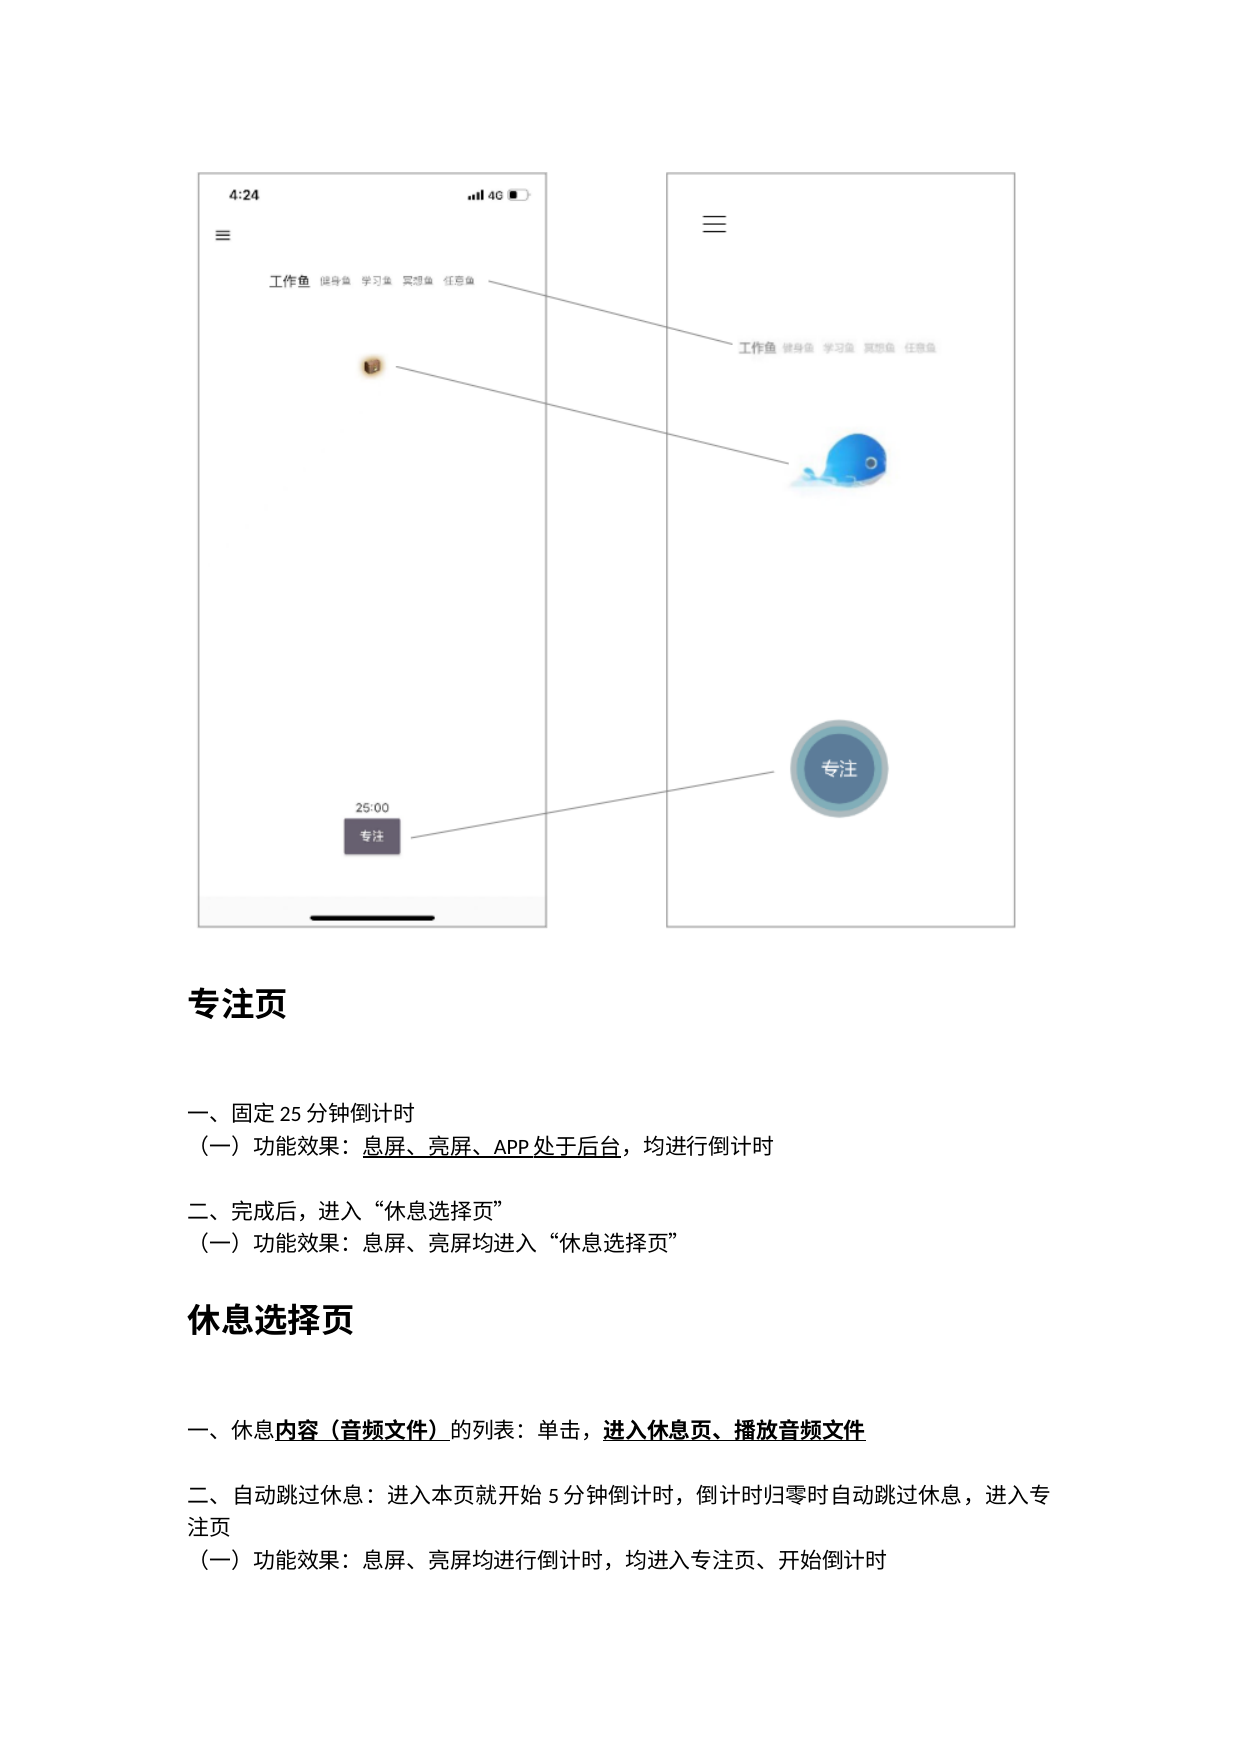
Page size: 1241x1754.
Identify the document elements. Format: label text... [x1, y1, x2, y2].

list 一、固定25分钟倒计时 [187, 1096, 1053, 1128]
picture [187, 162, 1028, 937]
text 一、休息内容（音频文件）的列表：单击，进入休息页、播放音频文件 [187, 1412, 1053, 1445]
list （一）功能效果：息屏、亮屏、APP处于后台，均进行倒计时 [187, 1128, 1053, 1161]
text 二、自动跳过休息：进入本页就开始5分钟倒计时，倒计时归零时自动跳过休息，进入专注页 [187, 1477, 1053, 1542]
text （一）功能效果：息屏、亮屏均进行倒计时，均进入专注页、开始倒计时 [187, 1542, 1053, 1575]
list （一）功能效果：息屏、亮屏均进入“休息选择页” [187, 1226, 1053, 1258]
subtitle 专注页 [187, 969, 1053, 1034]
list 二、完成后，进入“休息选择页” [187, 1193, 1053, 1226]
subtitle 休息选择页 [187, 1285, 1053, 1350]
